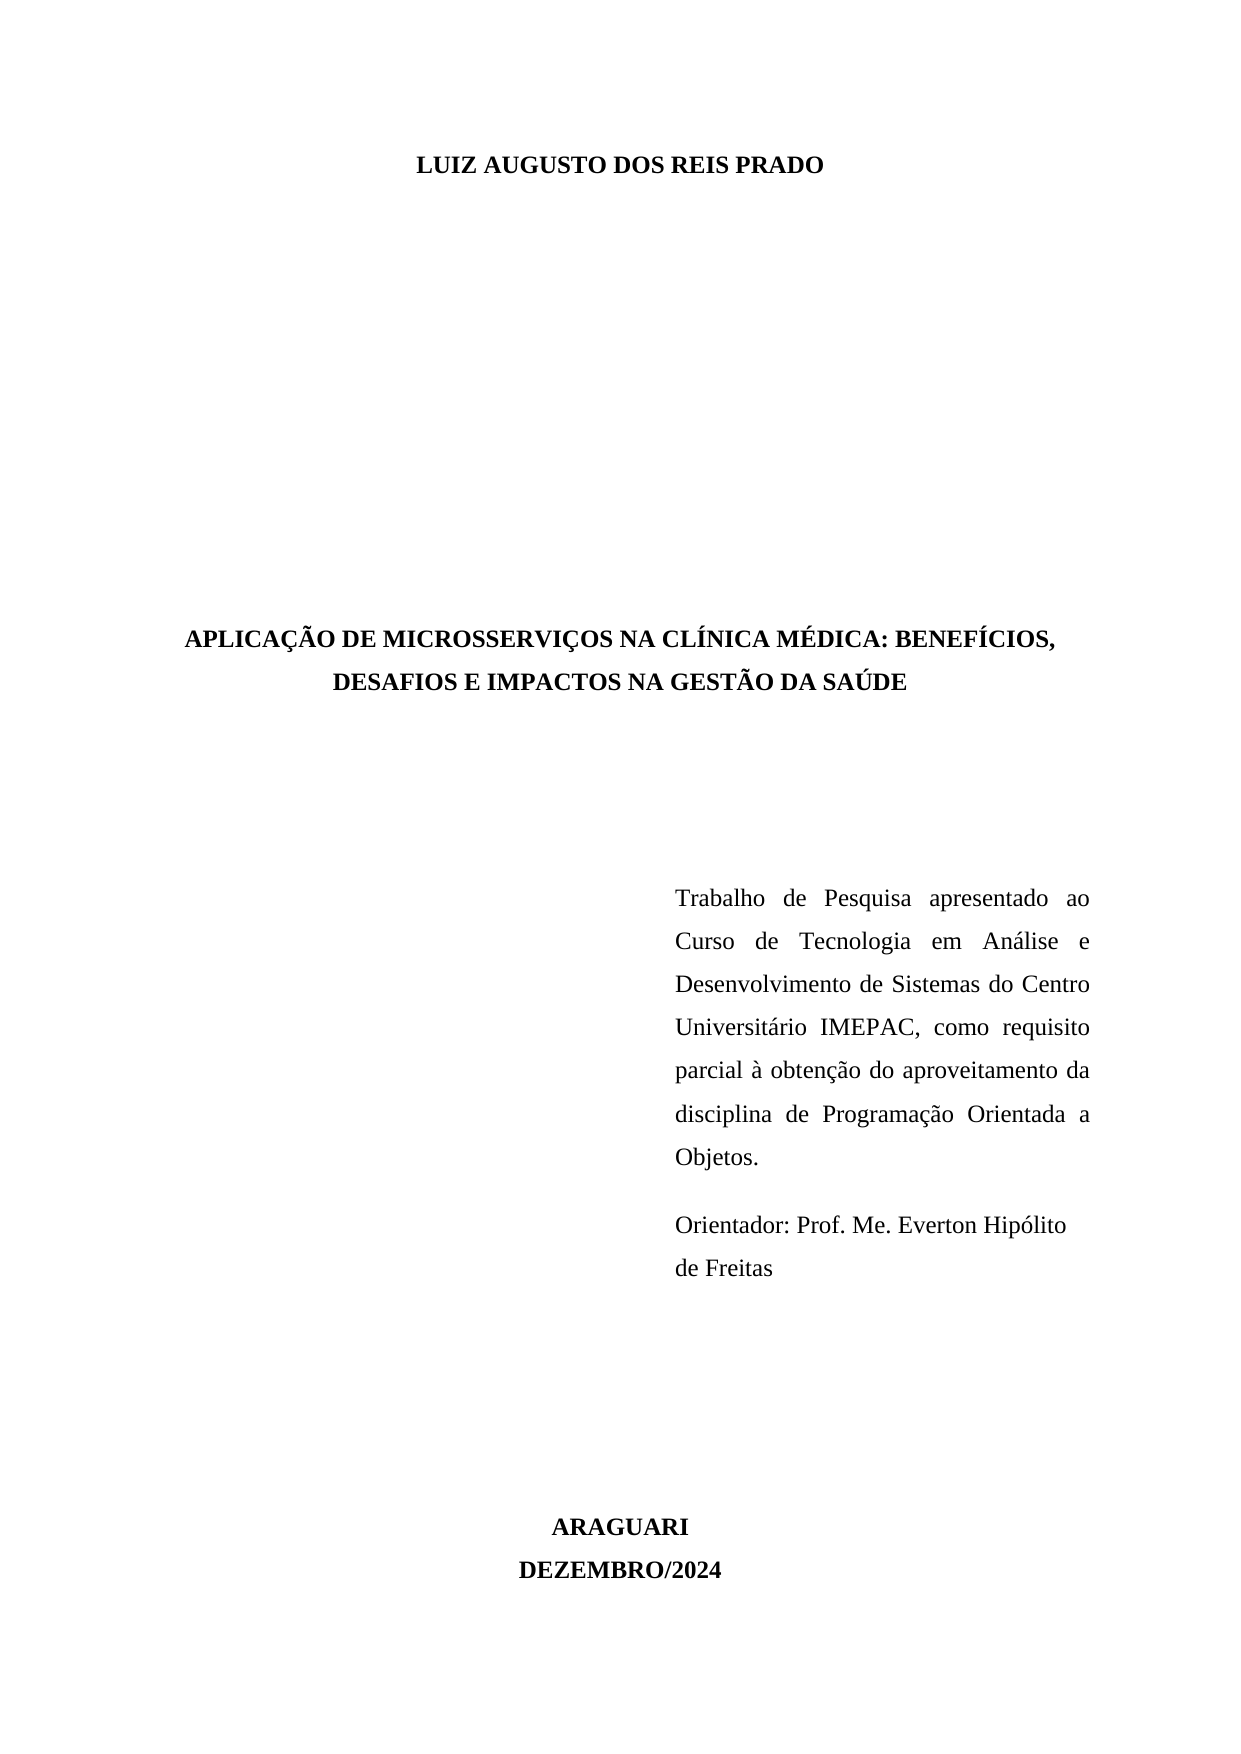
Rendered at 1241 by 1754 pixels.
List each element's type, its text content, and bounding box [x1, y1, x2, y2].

text DEZEMBRO/2024 [150, 1555, 1090, 1584]
text ARAGUARI [150, 1512, 1090, 1541]
text LUIZ AUGUSTO DOS REIS PRADO [150, 150, 1090, 179]
text Trabalho de Pesquisa apresentado ao Curso de Tecnologia em Análise e Desenvolvimento de Sistemas do Centro Universitário IMEPAC, como requisito parcial à obtenção do aproveitamento da disciplina de Programação Orientada a Objetos. [675, 883, 1090, 1171]
text APLICAÇÃO DE MICROSSERVIÇOS NA CLÍNICA MÉDICA: BENEFÍCIOS, DESAFIOS E IMPACTOS NA GESTÃO DA SAÚDE [150, 624, 1090, 696]
text Orientador: Prof. Me. Everton Hipólito de Freitas [675, 1210, 1090, 1282]
